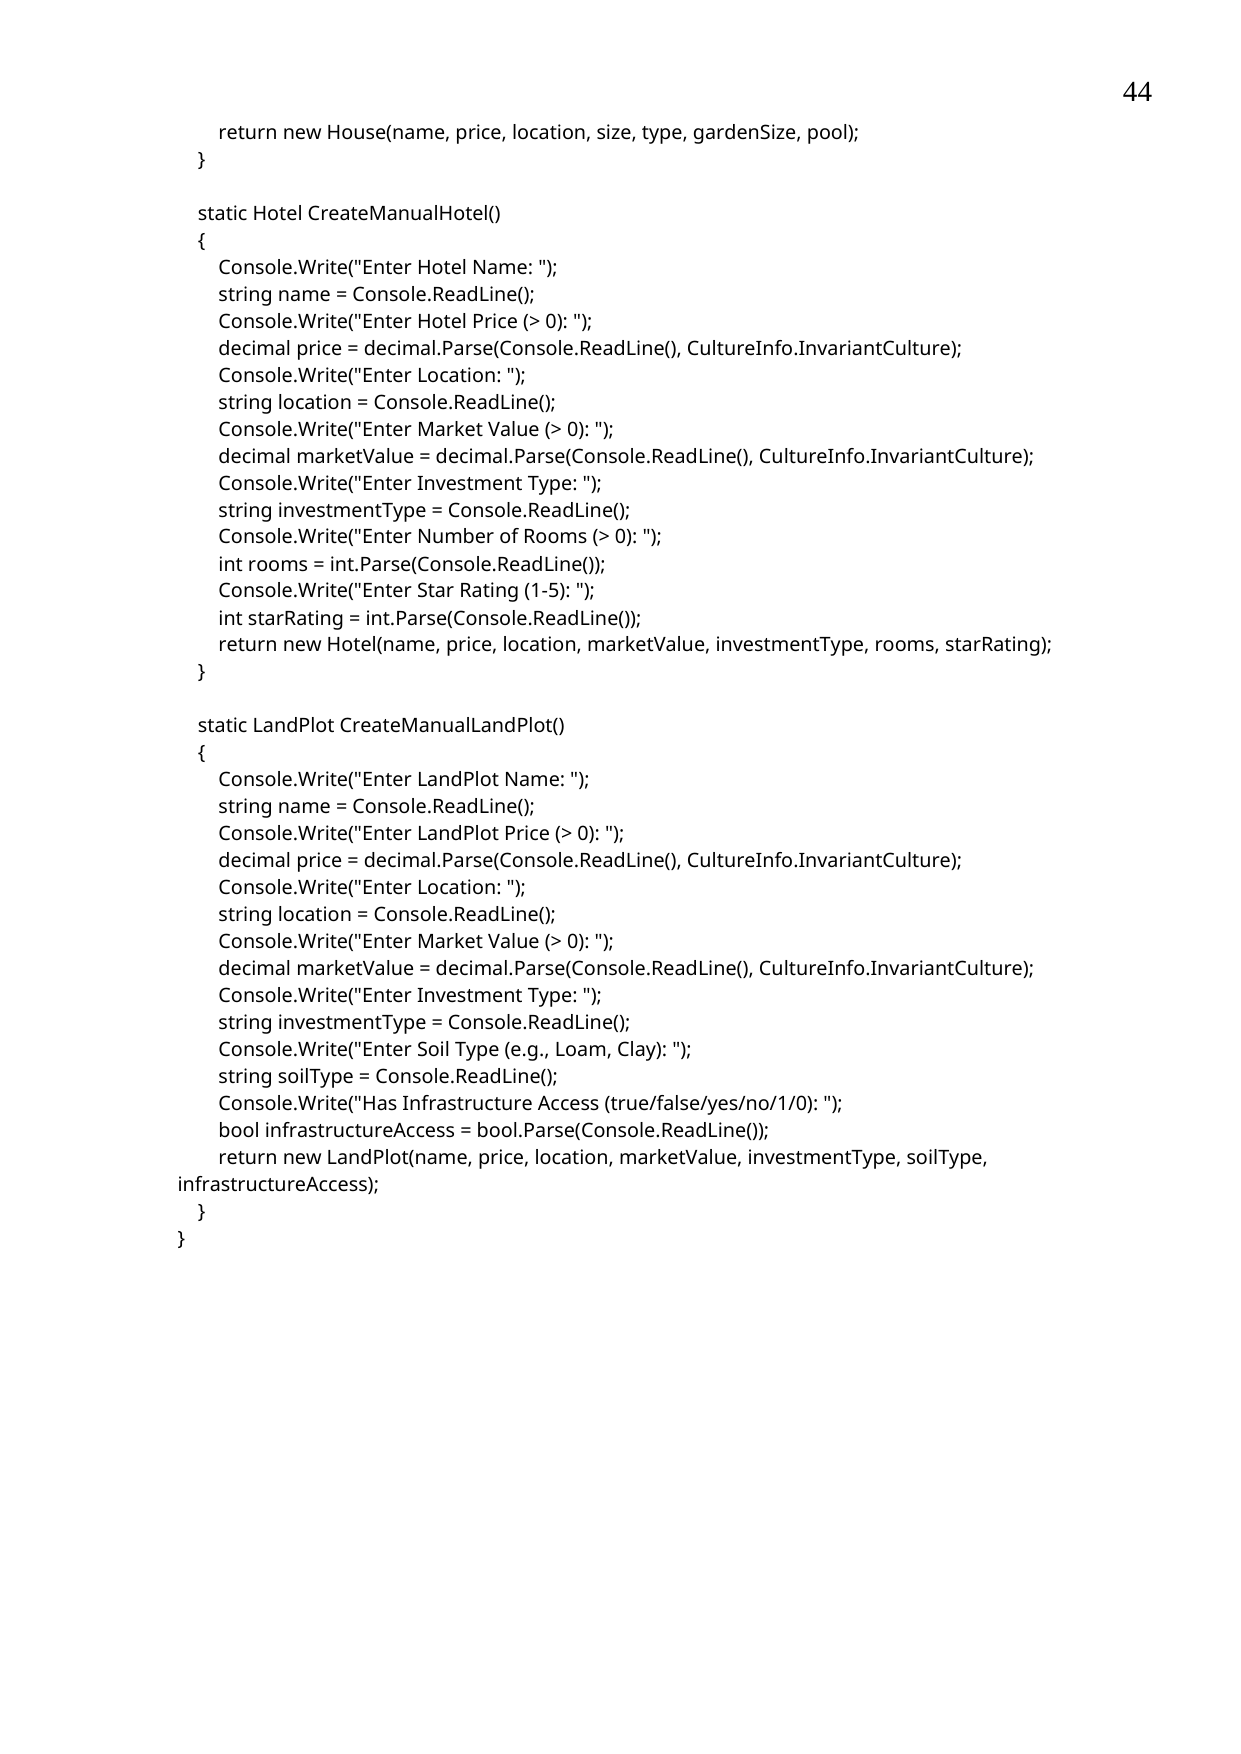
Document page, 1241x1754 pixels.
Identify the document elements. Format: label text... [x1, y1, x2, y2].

text string name = Console.ReadLine(); [177, 793, 1152, 819]
text int starRating = int.Parse(Console.ReadLine()); [177, 604, 1152, 631]
text return new Hotel(name, price, location, marketValue, investmentType, rooms, starRating); [177, 631, 1152, 658]
text Console.Write("Enter Location: "); [177, 361, 1152, 388]
text Console.Write("Enter Market Value (> 0): "); [177, 927, 1152, 954]
text string location = Console.ReadLine(); [177, 388, 1152, 415]
text Console.Write("Enter Hotel Price (> 0): "); [177, 307, 1152, 334]
text Console.Write("Enter LandPlot Name: "); [177, 766, 1152, 793]
text string investmentType = Console.ReadLine(); [177, 496, 1152, 523]
text Console.Write("Enter Location: "); [177, 873, 1152, 901]
text Console.Write("Has Infrastructure Access (true/false/yes/no/1/0): "); [177, 1089, 1152, 1116]
text } [177, 1224, 1152, 1251]
text Console.Write("Enter Investment Type: "); [177, 981, 1152, 1008]
text decimal price = decimal.Parse(Console.ReadLine(), CultureInfo.InvariantCulture); [177, 334, 1152, 361]
text Console.Write("Enter Hotel Name: "); [177, 253, 1152, 280]
text int rooms = int.Parse(Console.ReadLine()); [177, 550, 1152, 577]
text static LandPlot CreateManualLandPlot() [177, 712, 1152, 739]
text return new House(name, price, location, size, type, gardenSize, pool); [177, 118, 1152, 145]
text } [177, 658, 1152, 685]
text string investmentType = Console.ReadLine(); [177, 1008, 1152, 1035]
text string soilType = Console.ReadLine(); [177, 1062, 1152, 1089]
text { [177, 739, 1152, 766]
text decimal marketValue = decimal.Parse(Console.ReadLine(), CultureInfo.InvariantCulture); [177, 442, 1152, 469]
text Console.Write("Enter Soil Type (e.g., Loam, Clay): "); [177, 1035, 1152, 1062]
text Console.Write("Enter Market Value (> 0): "); [177, 415, 1152, 442]
text Console.Write("Enter Investment Type: "); [177, 469, 1152, 496]
text { [177, 226, 1152, 253]
text } [177, 1197, 1152, 1224]
text static Hotel CreateManualHotel() [177, 199, 1152, 226]
text Console.Write("Enter Number of Rooms (> 0): "); [177, 523, 1152, 550]
text bool infrastructureAccess = bool.Parse(Console.ReadLine()); [177, 1116, 1152, 1143]
text decimal marketValue = decimal.Parse(Console.ReadLine(), CultureInfo.InvariantCulture); [177, 954, 1152, 981]
text decimal price = decimal.Parse(Console.ReadLine(), CultureInfo.InvariantCulture); [177, 847, 1152, 873]
text string name = Console.ReadLine(); [177, 280, 1152, 307]
text } [177, 145, 1152, 172]
text return new LandPlot(name, price, location, marketValue, investmentType, soilType, infrastructureAccess); [177, 1143, 1152, 1197]
text Console.Write("Enter Star Rating (1-5): "); [177, 577, 1152, 604]
text string location = Console.ReadLine(); [177, 901, 1152, 927]
text Console.Write("Enter LandPlot Price (> 0): "); [177, 819, 1152, 847]
